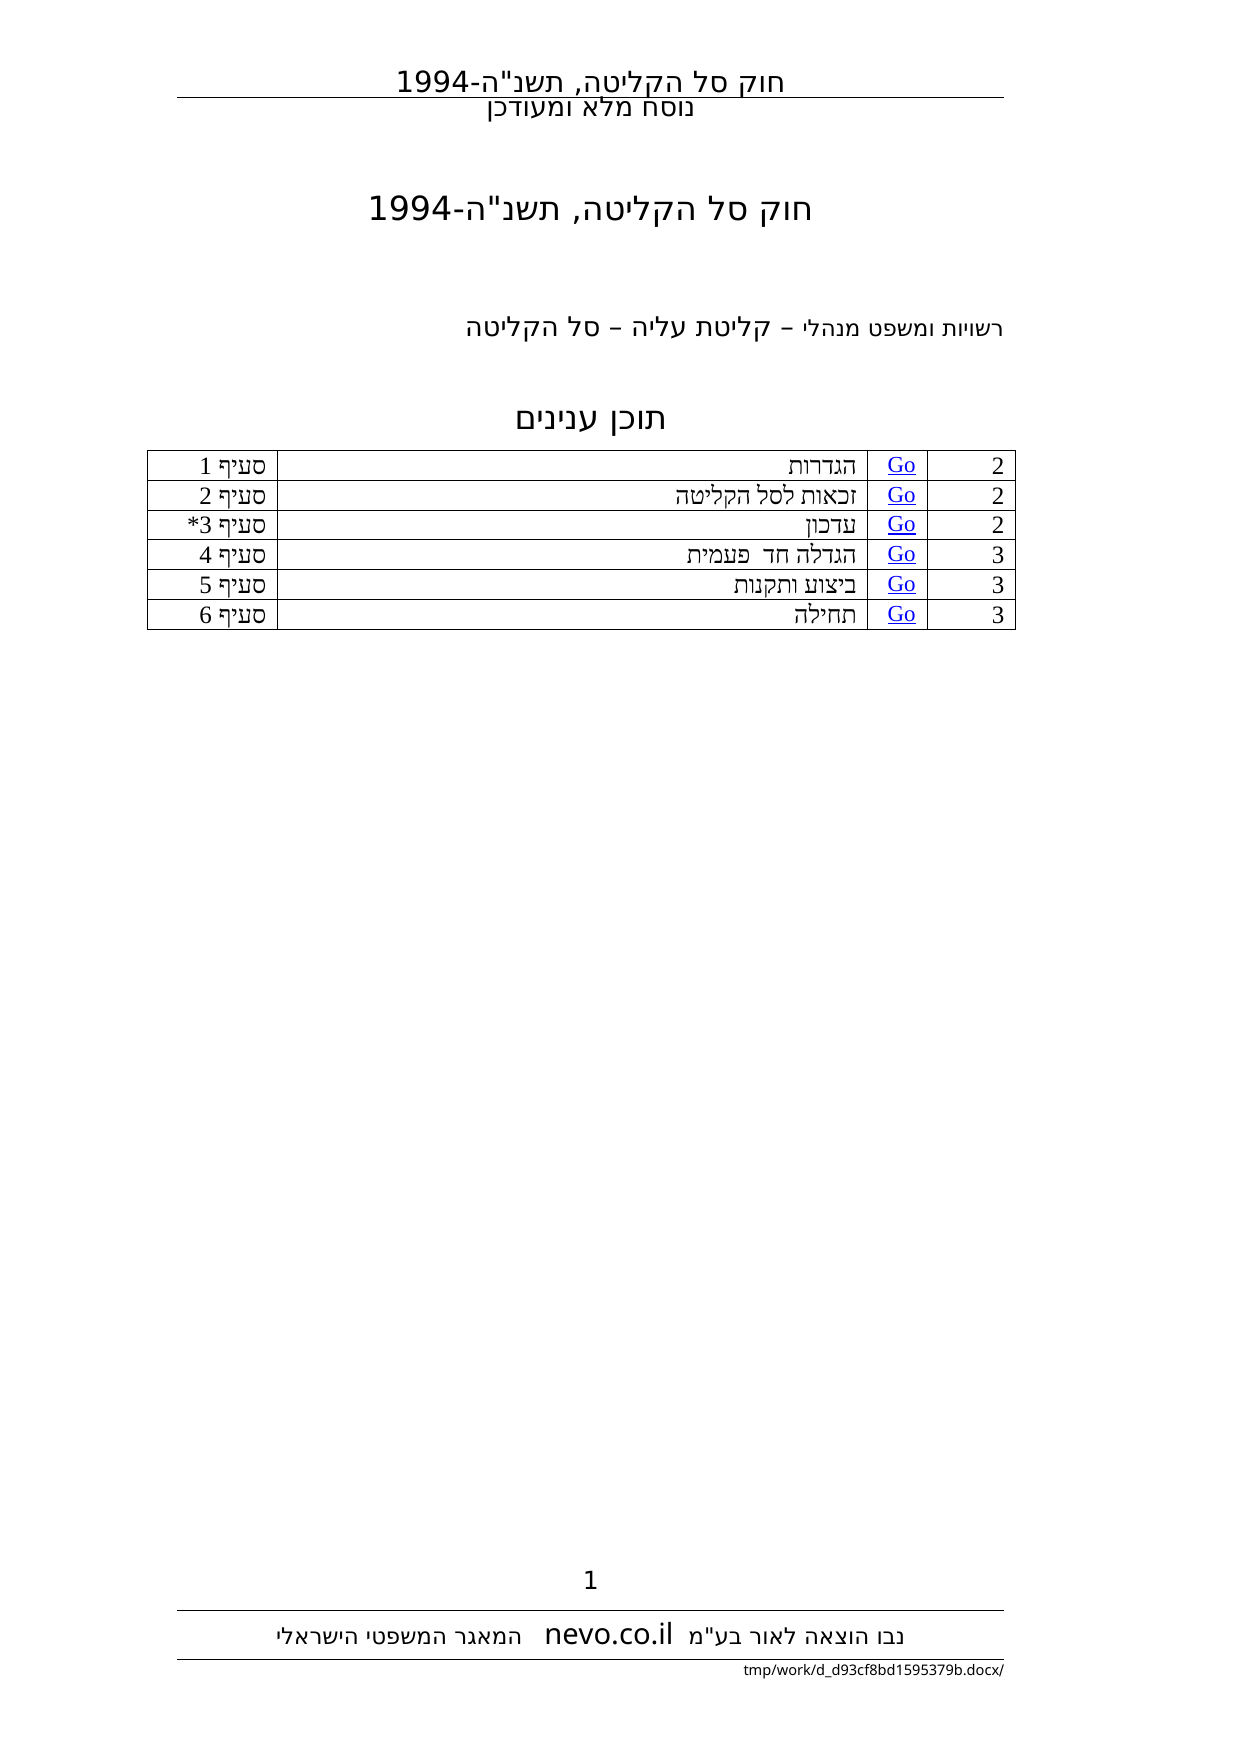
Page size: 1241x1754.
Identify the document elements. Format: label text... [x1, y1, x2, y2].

table_cell סעיף 3* [148, 511, 277, 539]
table_cell Go [868, 511, 927, 539]
table_cell הגדלה חד פעמית [278, 540, 867, 569]
table_header הגדרות [278, 451, 867, 480]
table_cell זכאות לסל הקליטה [278, 481, 867, 509]
table_cell 2 [928, 511, 1015, 539]
text רשויות ומשפט מנהלי – קליטת עליה – סל הקליטה [59, 311, 1004, 342]
table_cell ביצוע ותקנות [278, 570, 867, 599]
table_cell תחילה [278, 600, 867, 629]
table_cell Go [868, 540, 927, 569]
table_cell Go [868, 570, 927, 599]
table_cell סעיף 2 [148, 481, 277, 509]
table_header סעיף 1 [148, 451, 277, 480]
table_cell Go [868, 481, 927, 509]
table_cell עדכון [278, 511, 867, 539]
table_cell 2 [928, 570, 1015, 599]
table_cell סעיף 6 [148, 600, 277, 629]
table_header Go [868, 451, 927, 480]
table_cell סעיף 5 [148, 570, 277, 599]
text חוק סל הקליטה, תשנ"ה-1994 [177, 189, 1004, 228]
table_header 2 [928, 451, 1015, 480]
text תוכן ענינים [177, 398, 1004, 437]
table_cell 2 [928, 600, 1015, 629]
table_cell סעיף 4 [148, 540, 277, 569]
table_cell 2 [928, 481, 1015, 509]
table_cell 2 [928, 540, 1015, 569]
table_cell Go [868, 600, 927, 629]
